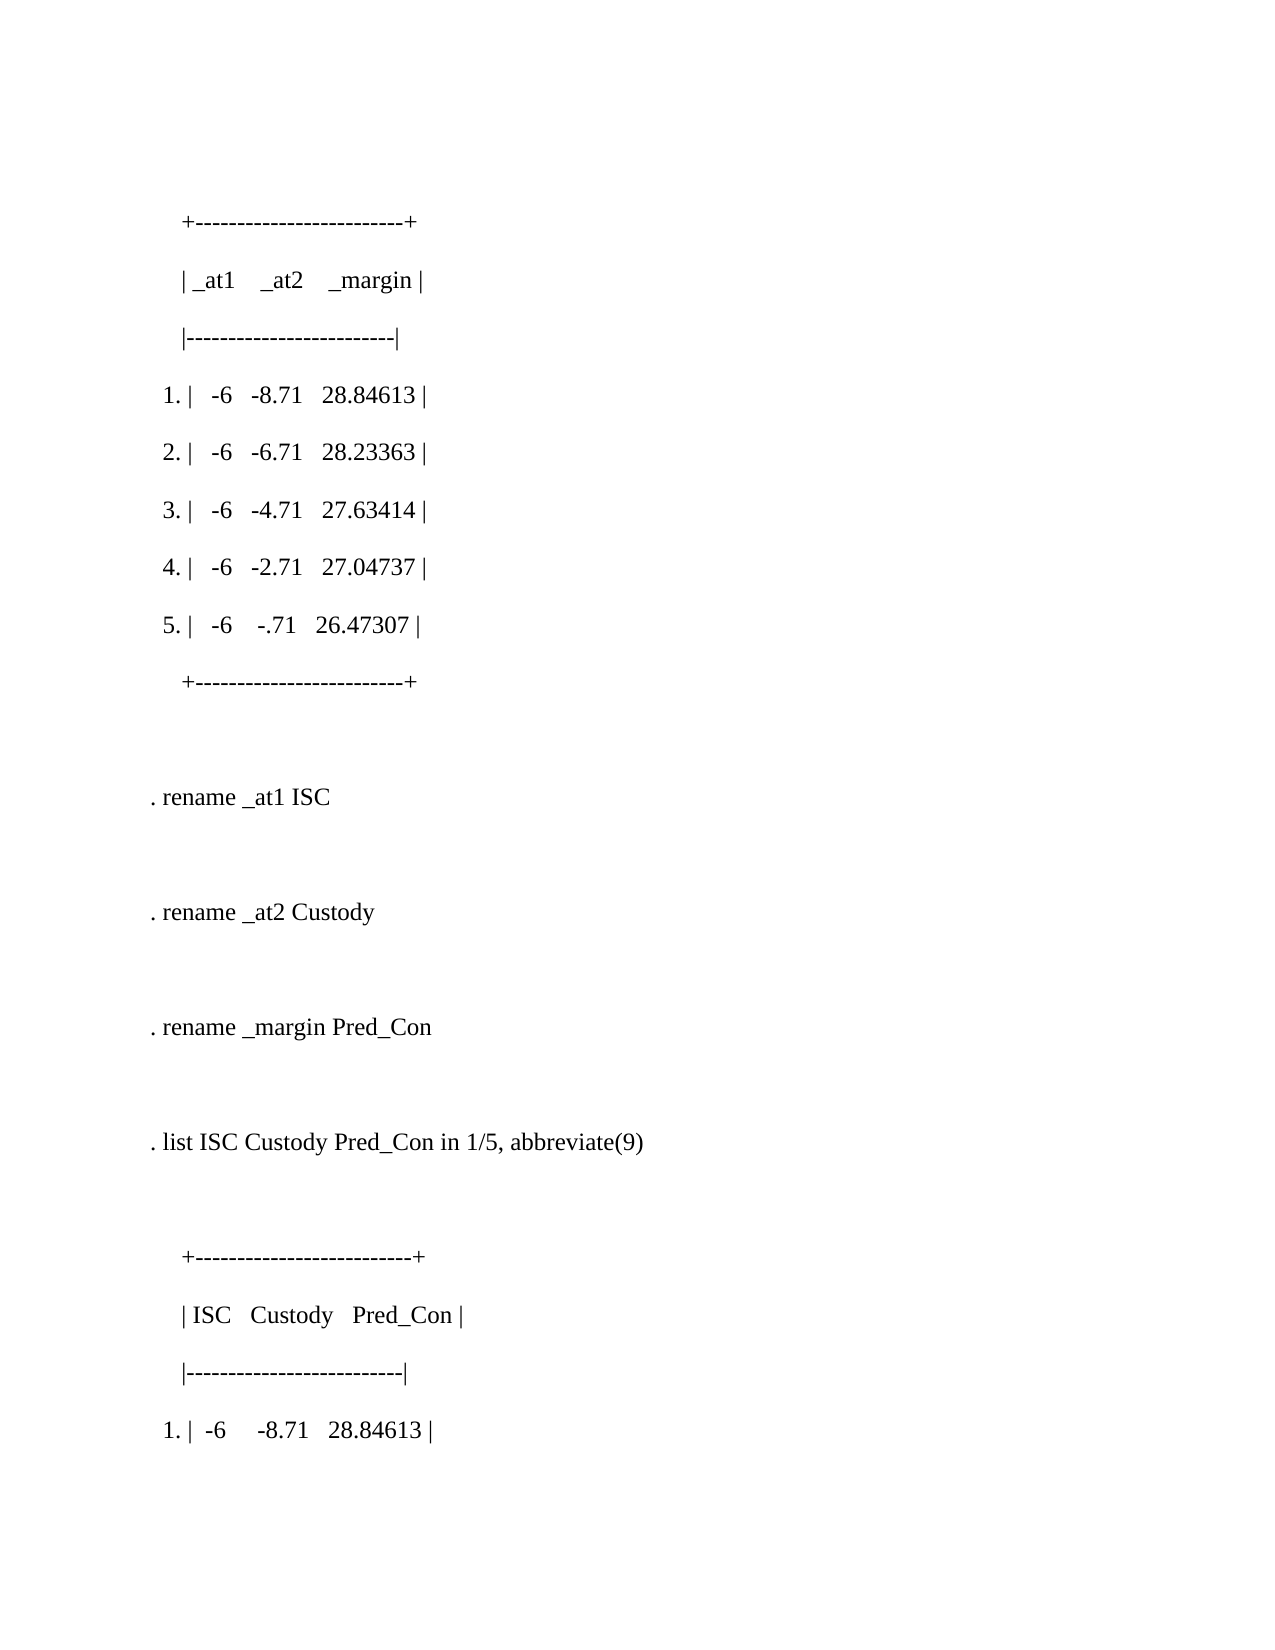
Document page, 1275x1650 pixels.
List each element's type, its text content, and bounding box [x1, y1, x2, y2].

text 2. | -6 -6.71 28.23363 | [150, 437, 1125, 466]
text 1. | -6 -8.71 28.84613 | [150, 1415, 1125, 1444]
text . rename _at1 ISC [150, 782, 1125, 811]
text | ISC Custody Pred_Con | [150, 1300, 1125, 1329]
text . list ISC Custody Pred_Con in 1/5, abbreviate(9) [150, 1127, 1125, 1156]
text 1. | -6 -8.71 28.84613 | [150, 380, 1125, 409]
text 4. | -6 -2.71 27.04737 | [150, 552, 1125, 581]
text +--------------------------+ [150, 1242, 1125, 1271]
text . rename _at2 Custody [150, 897, 1125, 926]
text |--------------------------| [150, 1357, 1125, 1386]
text . rename _margin Pred_Con [150, 1012, 1125, 1041]
text |-------------------------| [150, 322, 1125, 351]
text +-------------------------+ [150, 667, 1125, 696]
text 3. | -6 -4.71 27.63414 | [150, 495, 1125, 524]
text +-------------------------+ [150, 207, 1125, 236]
text | _at1 _at2 _margin | [150, 265, 1125, 294]
text 5. | -6 -.71 26.47307 | [150, 610, 1125, 639]
